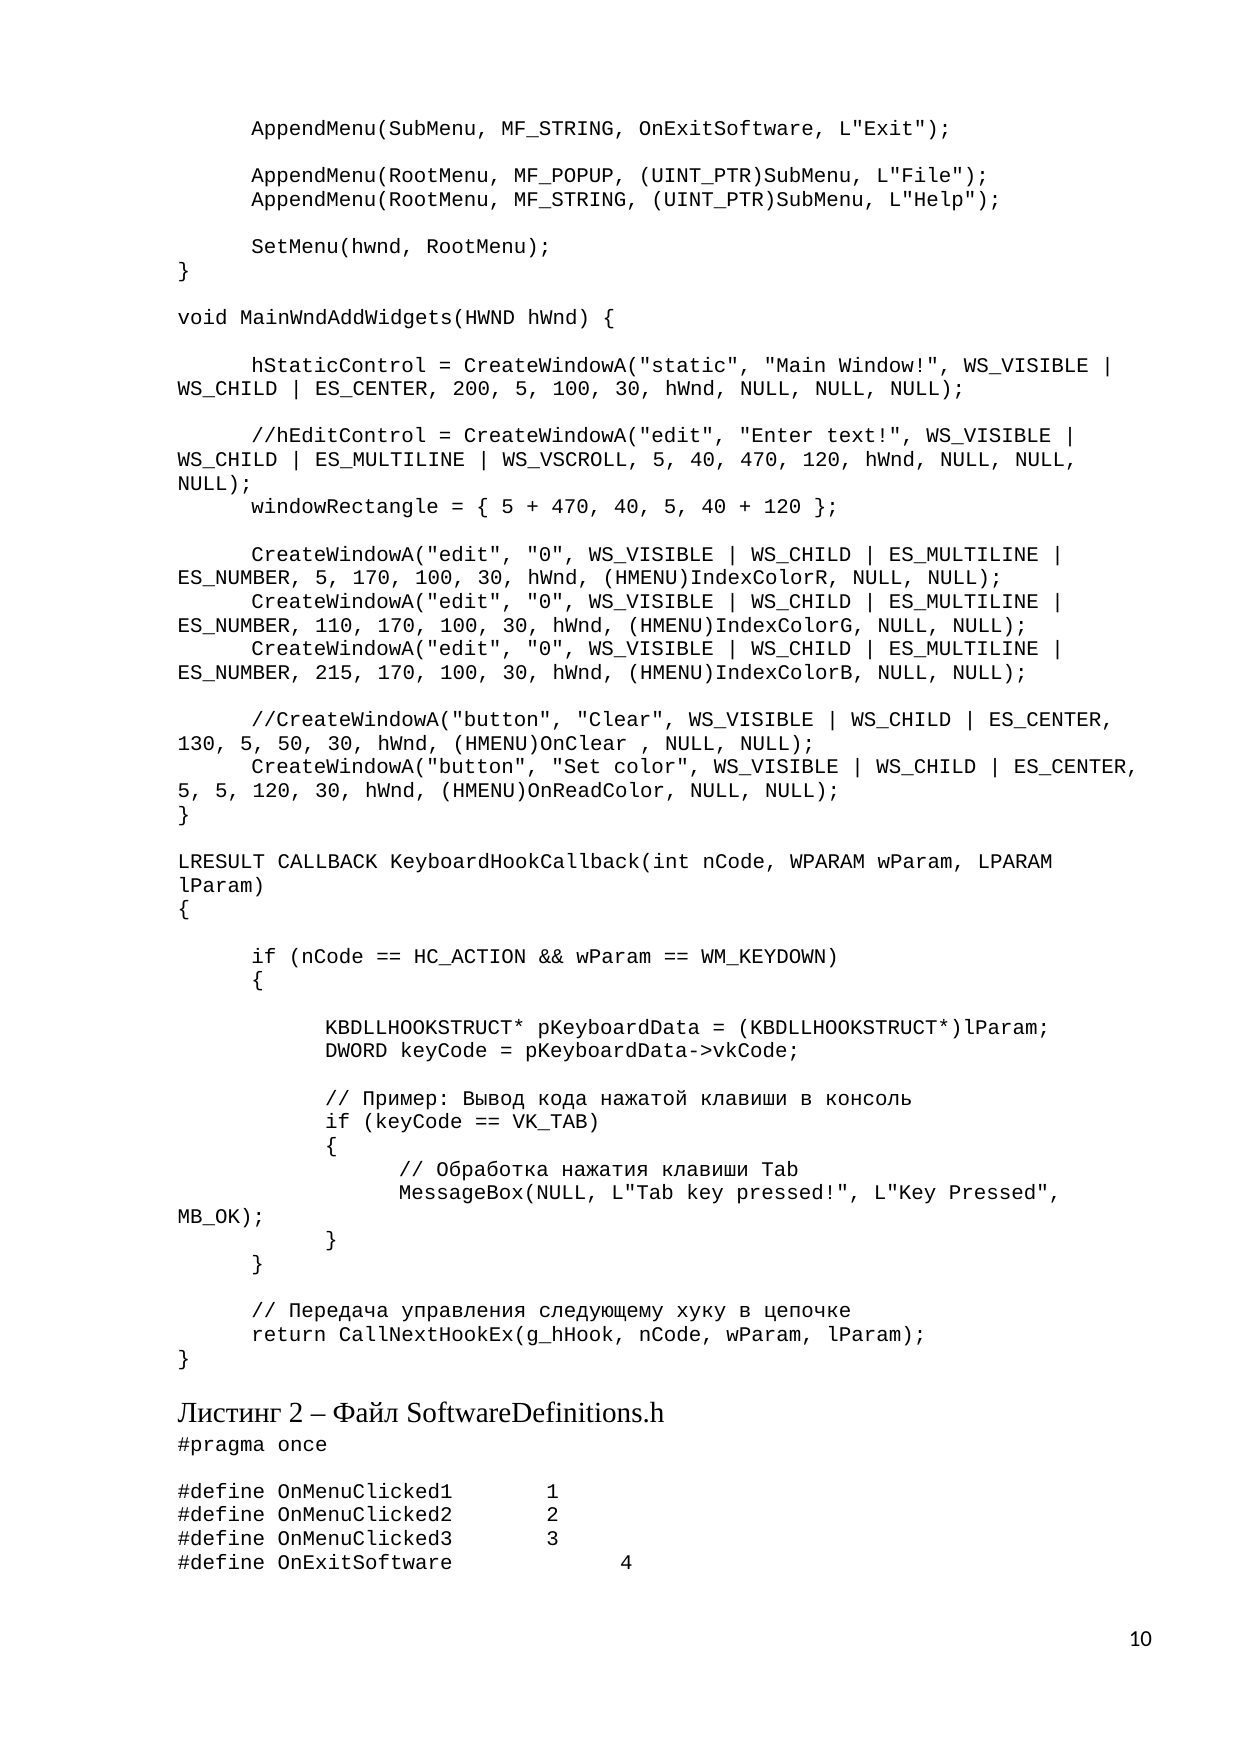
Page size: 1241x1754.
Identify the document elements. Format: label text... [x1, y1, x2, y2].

text KBDLLHOOKSTRUCT* pKeyboardData = (KBDLLHOOKSTRUCT*)lParam; [177, 1017, 1152, 1040]
text void MainWndAddWidgets(HWND hWnd) { [177, 307, 1152, 331]
text Листинг 2 – Файл SoftwareDefinitions.h [177, 1395, 1152, 1428]
text #define OnMenuClicked3 3 [177, 1528, 1152, 1552]
text DWORD keyCode = pKeyboardData->vkCode; [177, 1040, 1152, 1064]
text // Пример: Вывод кода нажатой клавиши в консоль [177, 1088, 1152, 1111]
text } [177, 1229, 1152, 1253]
text CreateWindowA("button", "Set color", WS_VISIBLE | WS_CHILD | ES_CENTER, 5, 5, 120, 30, hWnd, (HMENU)OnReadColor, NULL, NULL); [177, 757, 1152, 804]
text LRESULT CALLBACK KeyboardHookCallback(int nCode, WPARAM wParam, LPARAM lParam) [177, 851, 1152, 898]
text CreateWindowA("edit", "0", WS_VISIBLE | WS_CHILD | ES_MULTILINE | ES_NUMBER, 110, 170, 100, 30, hWnd, (HMENU)IndexColorG, NULL, NULL); [177, 591, 1152, 638]
text #define OnMenuClicked1 1 [177, 1481, 1152, 1504]
text // Обработка нажатия клавиши Tab [177, 1158, 1152, 1182]
text { [177, 898, 1152, 922]
text } [177, 260, 1152, 284]
text } [177, 1253, 1152, 1277]
text AppendMenu(RootMenu, MF_POPUP, (UINT_PTR)SubMenu, L"File"); [177, 165, 1152, 189]
text } [177, 804, 1152, 827]
text //hEditControl = CreateWindowA("edit", "Enter text!", WS_VISIBLE | WS_CHILD | ES_MULTILINE | WS_VSCROLL, 5, 40, 470, 120, hWnd, NULL, NULL, NULL); [177, 426, 1152, 496]
text if (keyCode == VK_TAB) [177, 1111, 1152, 1135]
text SetMenu(hwnd, RootMenu); [177, 236, 1152, 260]
text { [177, 1135, 1152, 1158]
text //CreateWindowA("button", "Clear", WS_VISIBLE | WS_CHILD | ES_CENTER, 130, 5, 50, 30, hWnd, (HMENU)OnClear , NULL, NULL); [177, 709, 1152, 757]
text MessageBox(NULL, L"Tab key pressed!", L"Key Pressed", MB_OK); [177, 1182, 1152, 1229]
text } [177, 1348, 1152, 1371]
text #define OnMenuClicked2 2 [177, 1504, 1152, 1528]
text // Передача управления следующему хуку в цепочке [177, 1300, 1152, 1324]
text #define OnExitSoftware 4 [177, 1552, 1152, 1575]
text CreateWindowA("edit", "0", WS_VISIBLE | WS_CHILD | ES_MULTILINE | ES_NUMBER, 5, 170, 100, 30, hWnd, (HMENU)IndexColorR, NULL, NULL); [177, 544, 1152, 591]
text hStaticControl = CreateWindowA("static", "Main Window!", WS_VISIBLE | WS_CHILD | ES_CENTER, 200, 5, 100, 30, hWnd, NULL, NULL, NULL); [177, 354, 1152, 402]
text AppendMenu(SubMenu, MF_STRING, OnExitSoftware, L"Exit"); [177, 118, 1152, 142]
text #pragma once [177, 1433, 1152, 1457]
text { [177, 969, 1152, 993]
text return CallNextHookEx(g_hHook, nCode, wParam, lParam); [177, 1324, 1152, 1348]
text windowRectangle = { 5 + 470, 40, 5, 40 + 120 }; [177, 496, 1152, 520]
text AppendMenu(RootMenu, MF_STRING, (UINT_PTR)SubMenu, L"Help"); [177, 189, 1152, 213]
text CreateWindowA("edit", "0", WS_VISIBLE | WS_CHILD | ES_MULTILINE | ES_NUMBER, 215, 170, 100, 30, hWnd, (HMENU)IndexColorB, NULL, NULL); [177, 638, 1152, 686]
text if (nCode == HC_ACTION && wParam == WM_KEYDOWN) [177, 946, 1152, 969]
